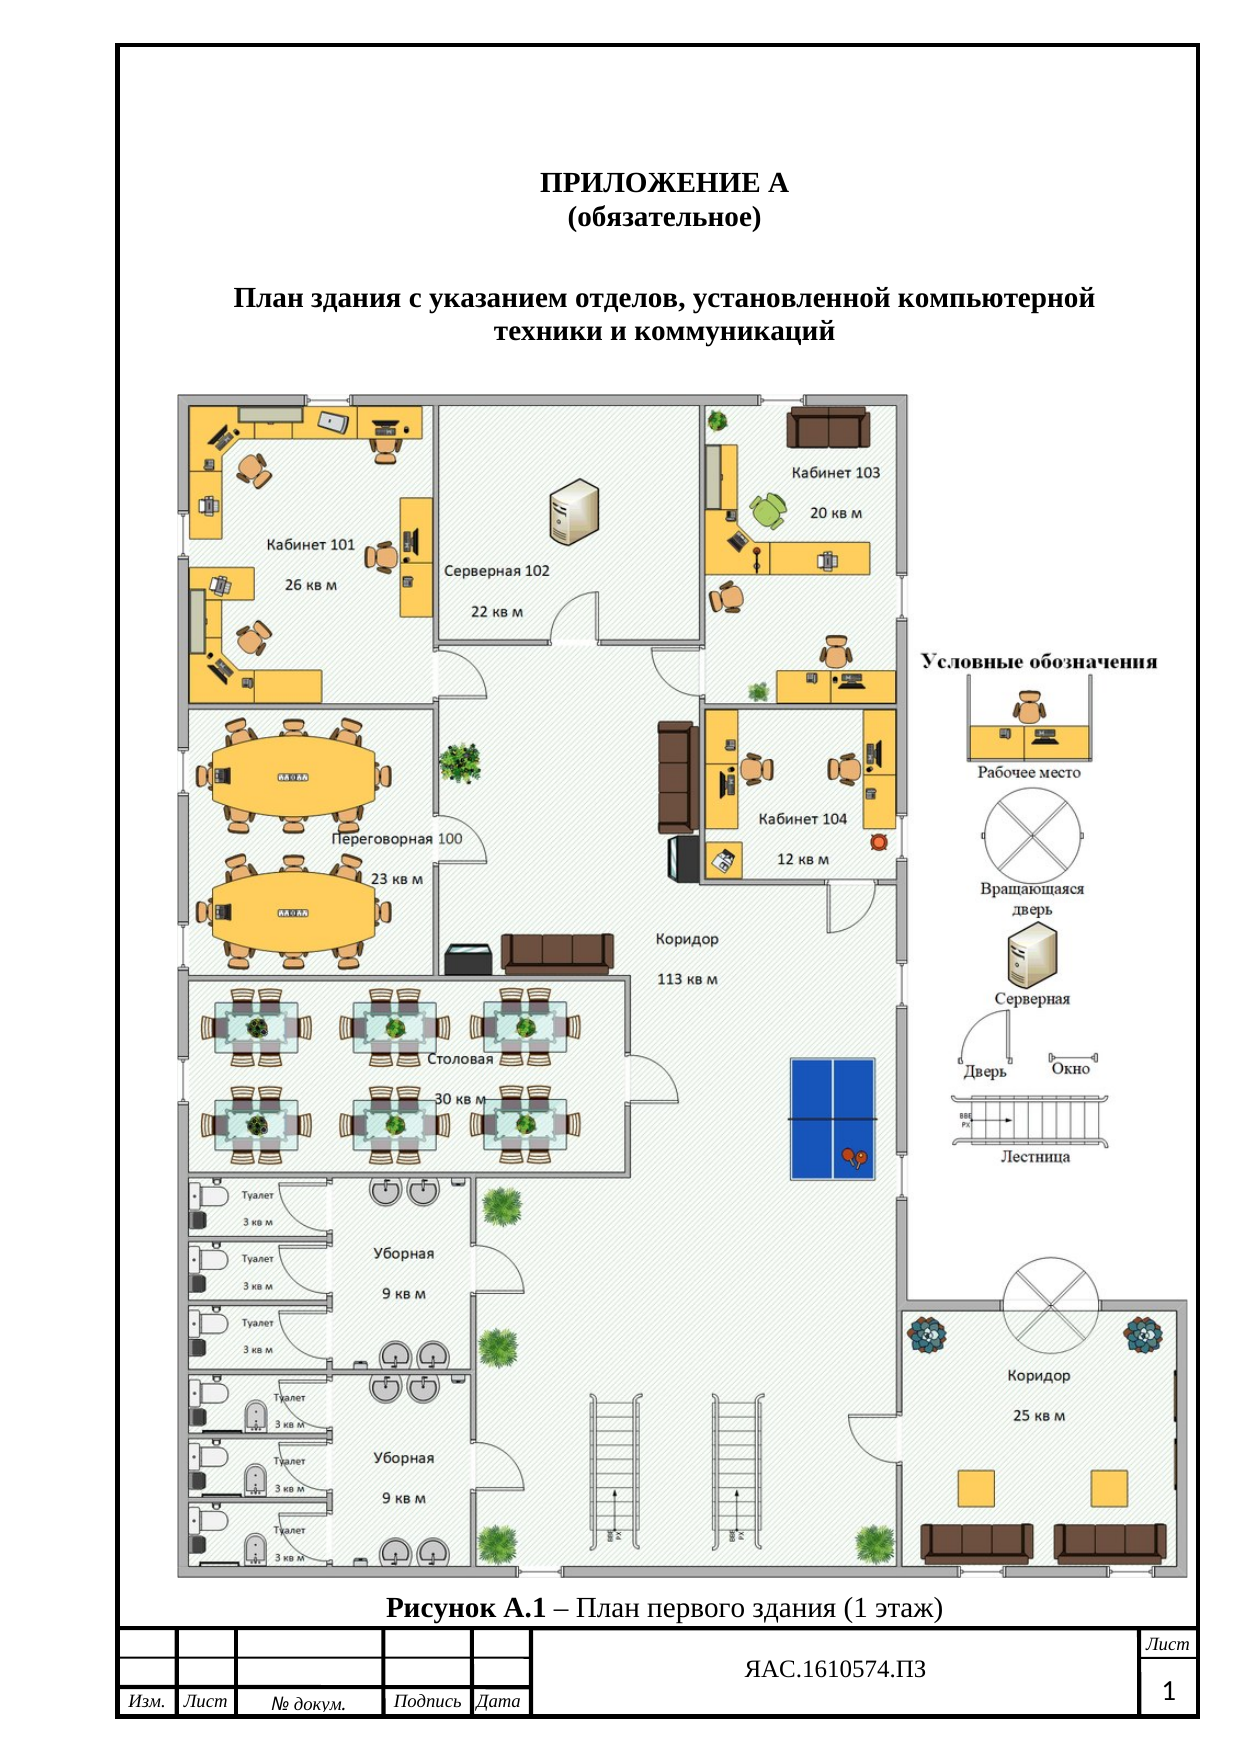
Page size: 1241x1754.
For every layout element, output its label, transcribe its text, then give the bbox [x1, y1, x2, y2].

picture [177, 394, 1188, 1578]
text Рисунок А.1 – План первого здания (1 этаж) [177, 1590, 1152, 1623]
subtitle ПРИЛОЖЕНИЕ А [177, 165, 1152, 199]
subtitle План здания с указанием отделов, установленной компьютерной техники и коммуникаций [177, 280, 1152, 347]
subtitle (обязательное) [177, 199, 1152, 232]
